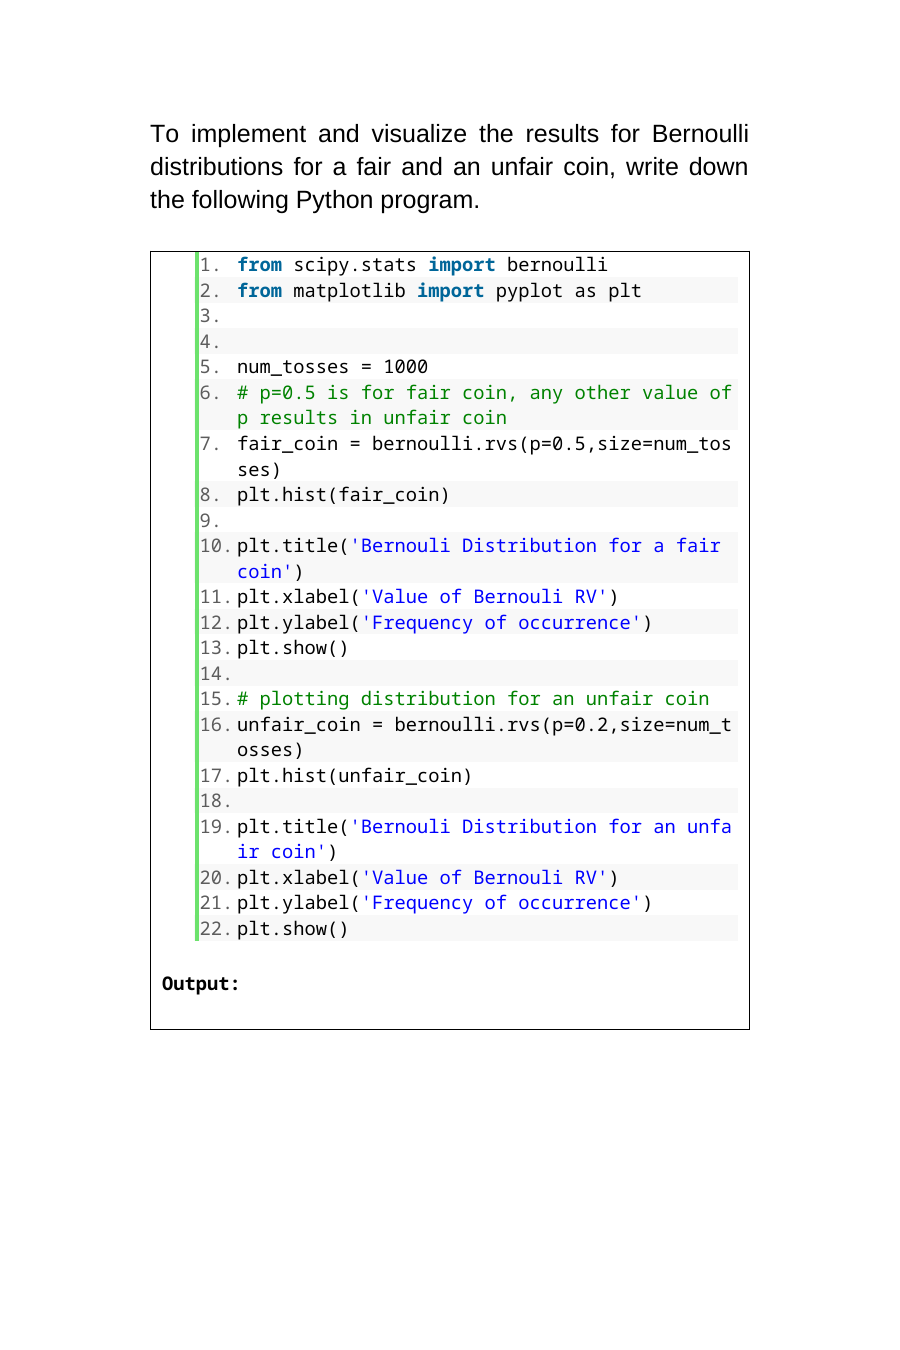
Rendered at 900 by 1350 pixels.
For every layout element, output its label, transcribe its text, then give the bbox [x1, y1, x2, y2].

text To implement and visualize the results for Bernoulli distributions for a fair and an unfair coin, write down the following Python program. [150, 118, 750, 213]
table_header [151, 252, 749, 1029]
